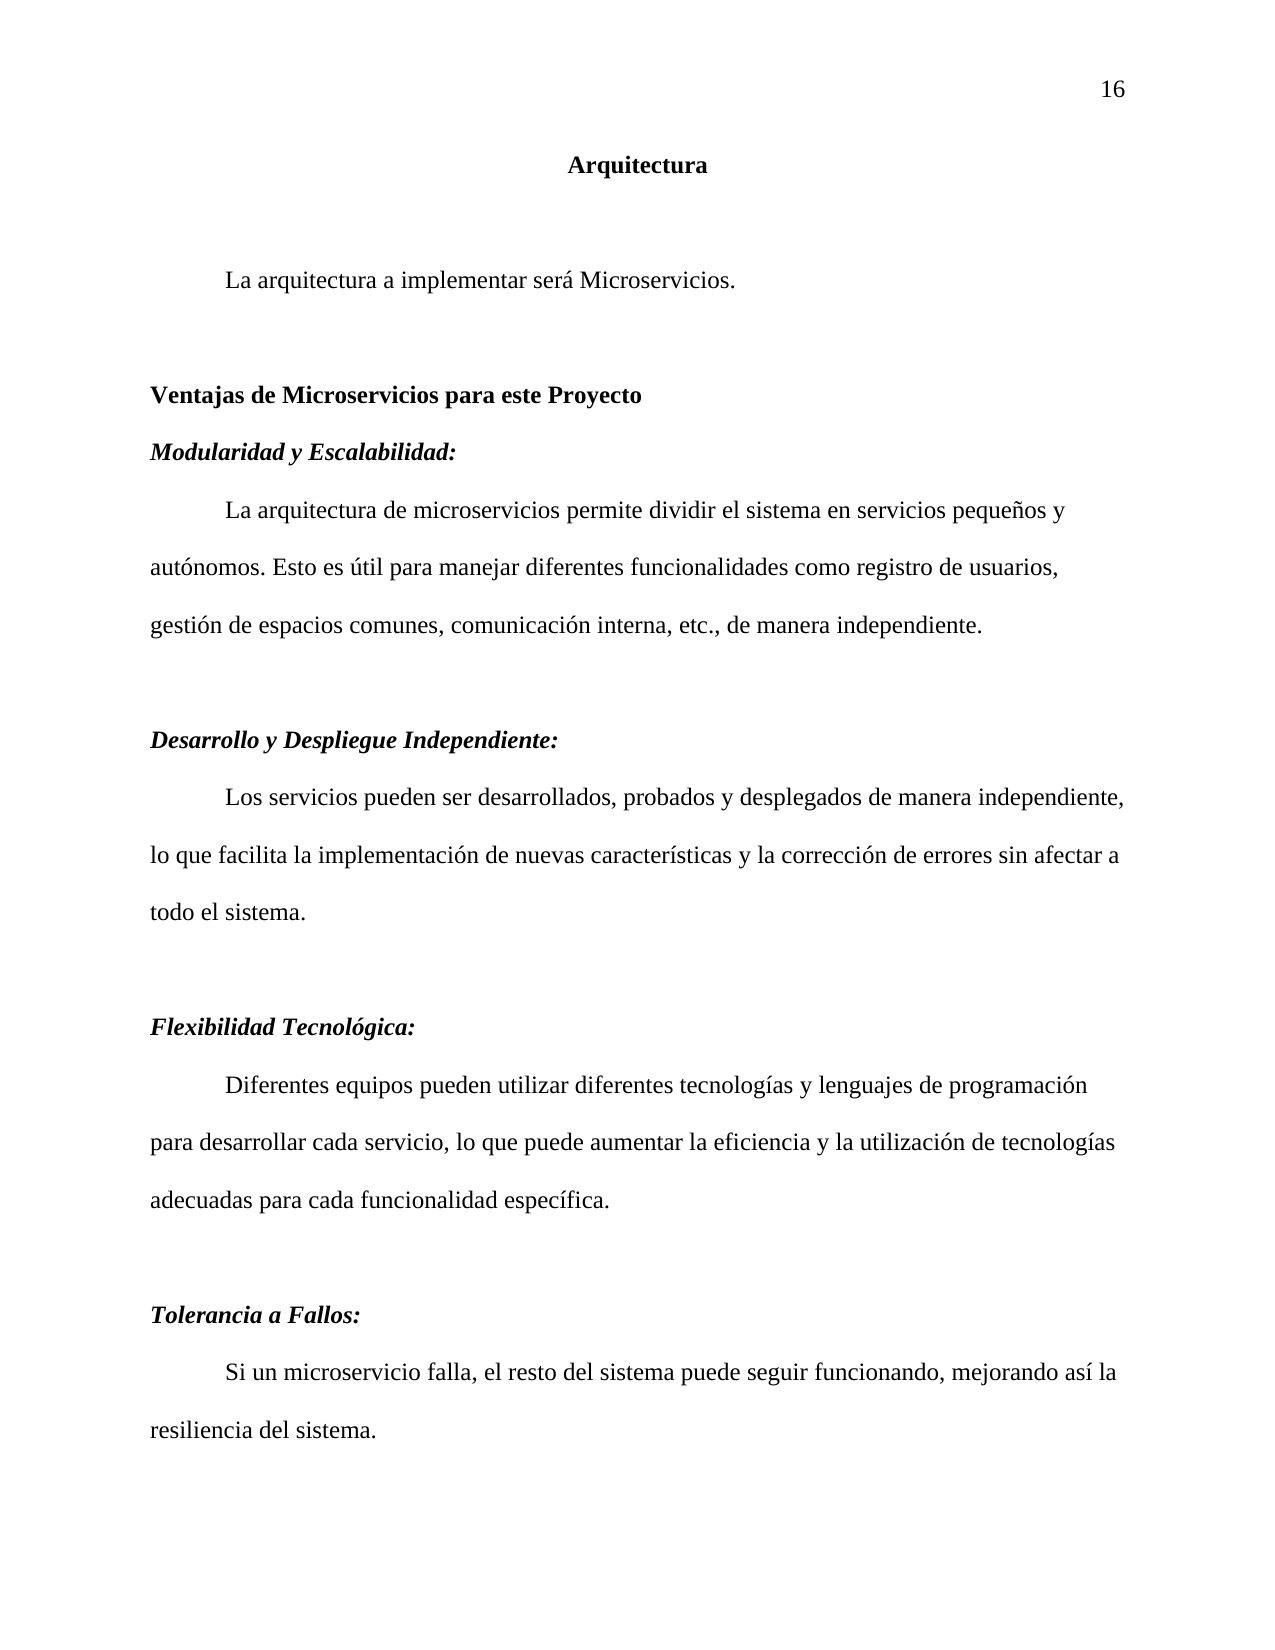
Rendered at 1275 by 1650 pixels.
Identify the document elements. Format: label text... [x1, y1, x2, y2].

subtitle Tolerancia a Fallos: [150, 1300, 1125, 1329]
text Si un microservicio falla, el resto del sistema puede seguir funcionando, mejorando así la resiliencia del sistema. [150, 1357, 1125, 1444]
subtitle Ventajas de Microservicios para este Proyecto [150, 380, 1125, 409]
subtitle Modularidad y Escalabilidad: [150, 437, 1125, 466]
text Diferentes equipos pueden utilizar diferentes tecnologías y lenguajes de programación para desarrollar cada servicio, lo que puede aumentar la eficiencia y la utilización de tecnologías adecuadas para cada funcionalidad específica. [150, 1070, 1125, 1214]
text La arquitectura de microservicios permite dividir el sistema en servicios pequeños y autónomos. Esto es útil para manejar diferentes funcionalidades como registro de usuarios, gestión de espacios comunes, comunicación interna, etc., de manera independiente. [150, 495, 1125, 639]
subtitle Desarrollo y Despliegue Independiente: [150, 725, 1125, 754]
text La arquitectura a implementar será Microservicios. [150, 265, 1125, 294]
subtitle Flexibilidad Tecnológica: [150, 1012, 1125, 1041]
text Los servicios pueden ser desarrollados, probados y desplegados de manera independiente, lo que facilita la implementación de nuevas características y la corrección de errores sin afectar a todo el sistema. [150, 782, 1125, 926]
subtitle Arquitectura [150, 150, 1125, 179]
